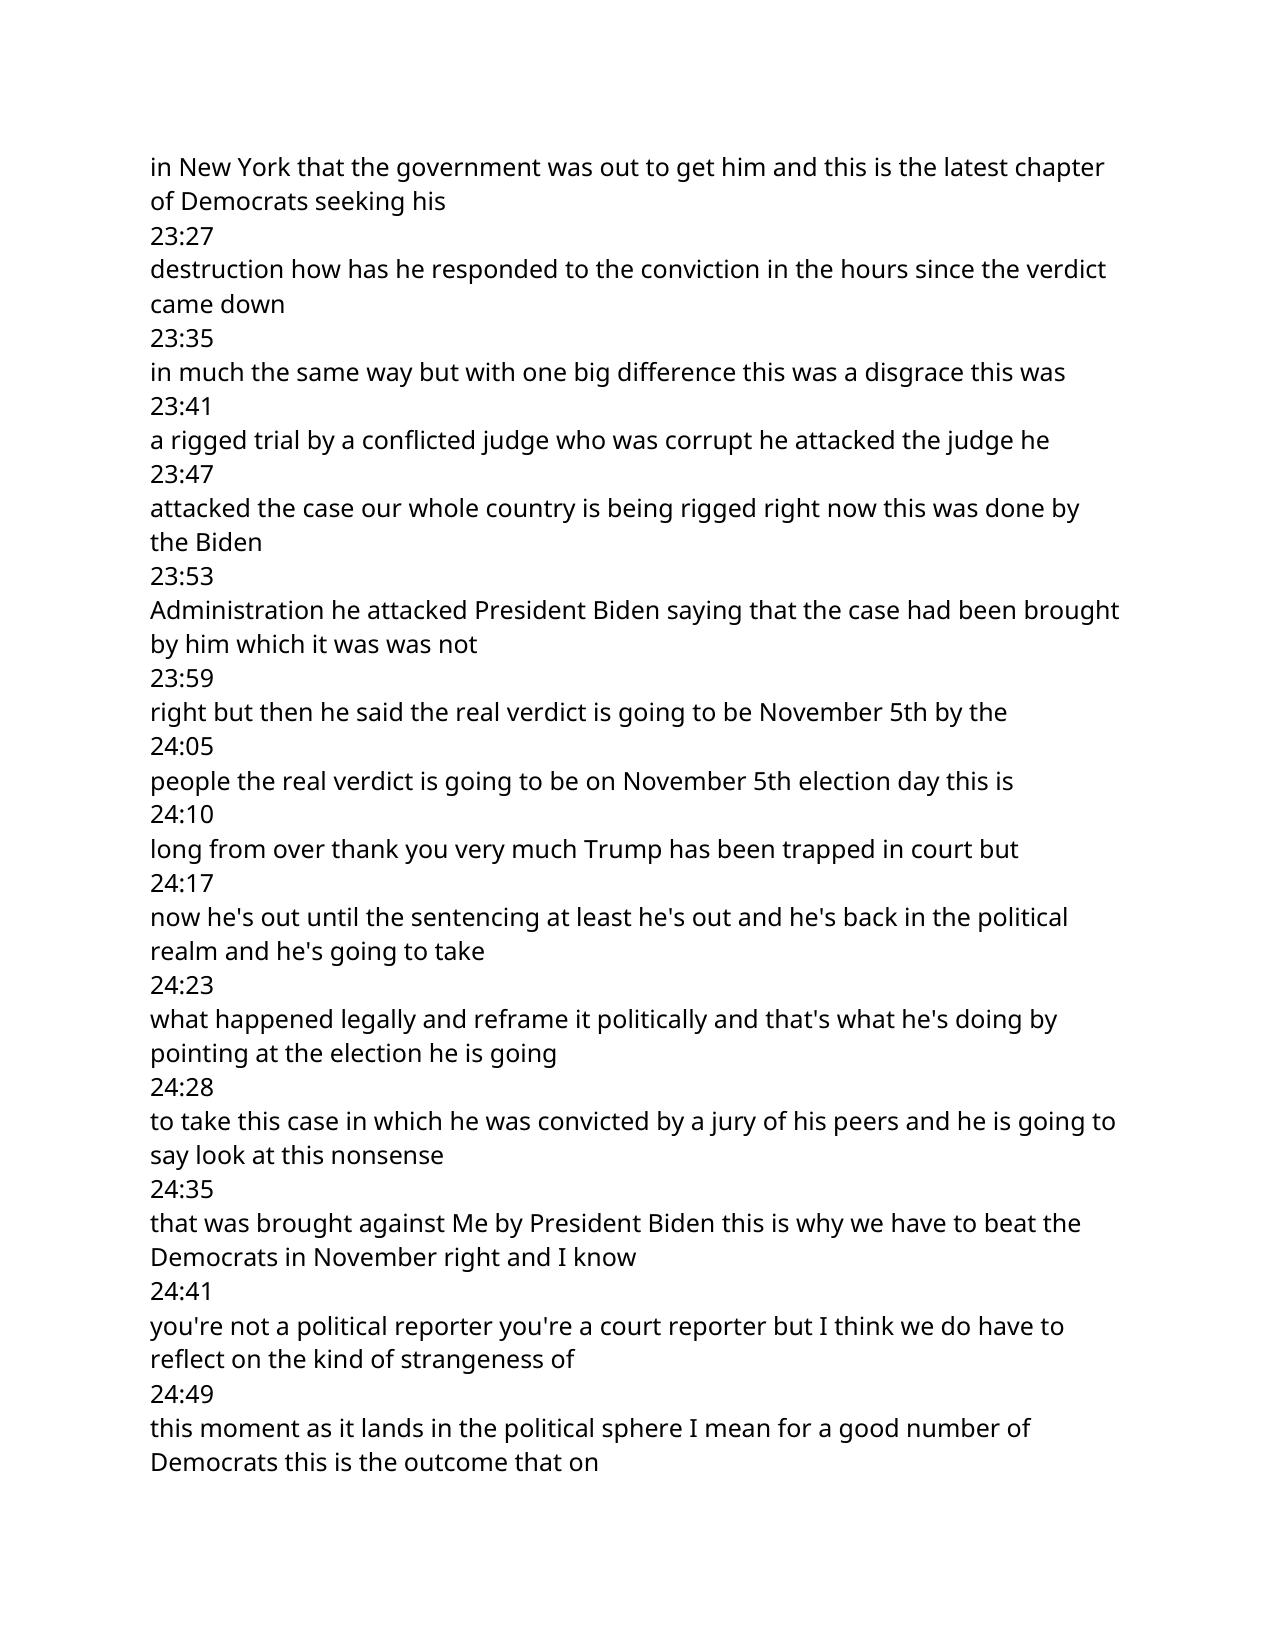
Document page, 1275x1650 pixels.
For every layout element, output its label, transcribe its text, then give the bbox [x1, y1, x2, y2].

text 23:59 [150, 661, 1125, 695]
text to take this case in which he was convicted by a jury of his peers and he is going to say look at this nonsense [150, 1104, 1125, 1172]
text in much the same way but with one big difference this was a disgrace this was [150, 354, 1125, 388]
text Administration he attacked President Biden saying that the case had been brought by him which it was was not [150, 593, 1125, 661]
text 24:41 [150, 1274, 1125, 1308]
text you're not a political reporter you're a court reporter but I think we do have to reflect on the kind of strangeness of [150, 1308, 1125, 1376]
text what happened legally and reframe it politically and that's what he's doing by pointing at the election he is going [150, 1002, 1125, 1070]
text 24:17 [150, 865, 1125, 899]
text in New York that the government was out to get him and this is the latest chapter of Democrats seeking his [150, 150, 1125, 218]
text 23:53 [150, 559, 1125, 593]
text 24:23 [150, 967, 1125, 1002]
text right but then he said the real verdict is going to be November 5th by the [150, 695, 1125, 729]
text 23:35 [150, 320, 1125, 354]
text people the real verdict is going to be on November 5th election day this is [150, 763, 1125, 797]
text destruction how has he responded to the conviction in the hours since the verdict came down [150, 252, 1125, 320]
text 24:10 [150, 797, 1125, 831]
text 23:47 [150, 457, 1125, 491]
text long from over thank you very much Trump has been trapped in court but [150, 831, 1125, 865]
text that was brought against Me by President Biden this is why we have to beat the Democrats in November right and I know [150, 1206, 1125, 1274]
text 24:28 [150, 1070, 1125, 1104]
text now he's out until the sentencing at least he's out and he's back in the political realm and he's going to take [150, 899, 1125, 967]
text 24:05 [150, 729, 1125, 763]
text 23:27 [150, 218, 1125, 252]
text 23:41 [150, 388, 1125, 422]
text a rigged trial by a conflicted judge who was corrupt he attacked the judge he [150, 422, 1125, 457]
text attacked the case our whole country is being rigged right now this was done by the Biden [150, 491, 1125, 559]
text this moment as it lands in the political sphere I mean for a good number of Democrats this is the outcome that on [150, 1410, 1125, 1478]
text 24:49 [150, 1376, 1125, 1410]
text 24:35 [150, 1172, 1125, 1206]
